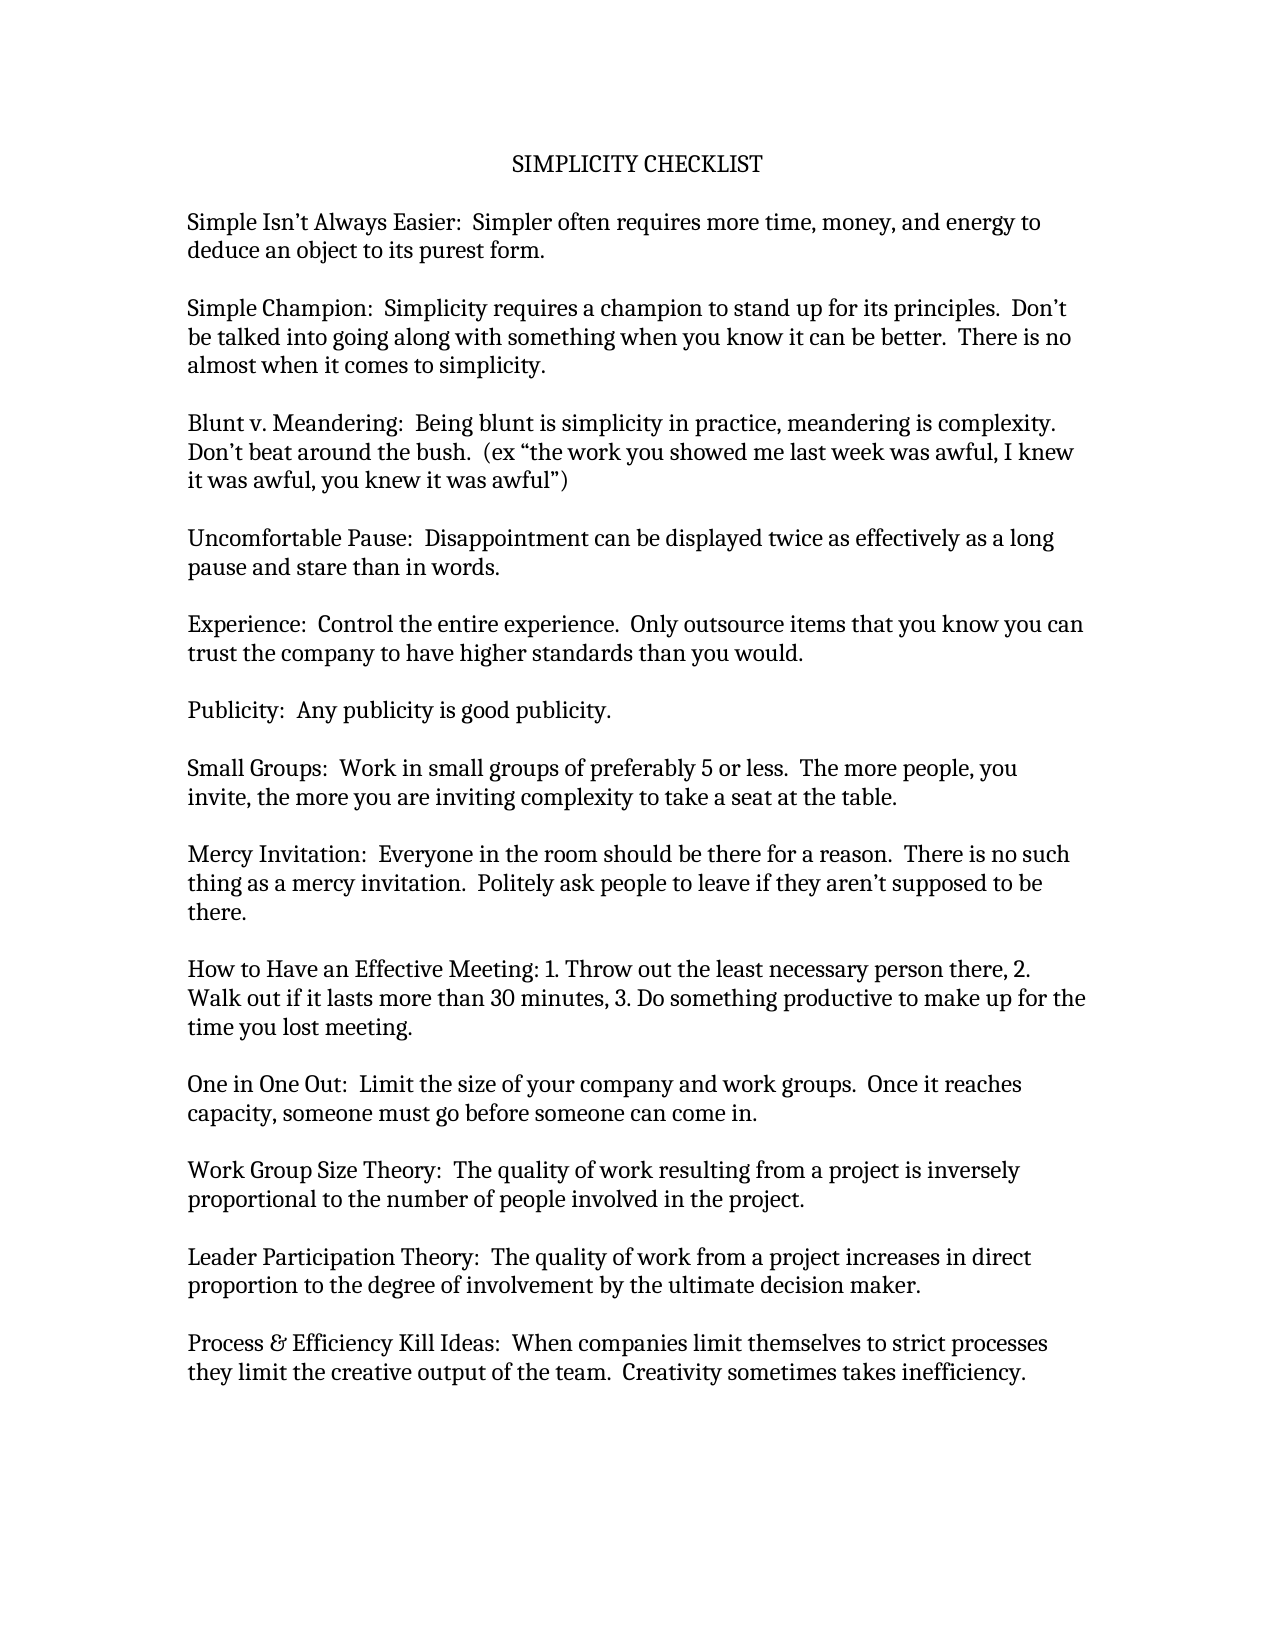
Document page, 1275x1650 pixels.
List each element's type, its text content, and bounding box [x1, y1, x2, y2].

text Blunt v. Meandering: Being blunt is simplicity in practice, meandering is complexity. Don’t beat around the bush. (ex “the work you showed me last week was awful, I knew it was awful, you knew it was awful”) [187, 409, 1087, 495]
text Process & Efficiency Kill Ideas: When companies limit themselves to strict processes they limit the creative output of the team. Creativity sometimes takes inefficiency. [187, 1329, 1087, 1386]
text Leader Participation Theory: The quality of work from a project increases in direct proportion to the degree of involvement by the ultimate decision maker. [187, 1242, 1087, 1300]
text One in One Out: Limit the size of your company and work groups. Once it reaches capacity, someone must go before someone can come in. [187, 1070, 1087, 1127]
text Small Groups: Work in small groups of preferably 5 or less. The more people, you invite, the more you are inviting complexity to take a seat at the table. [187, 754, 1087, 811]
text Mercy Invitation: Everyone in the room should be there for a reason. There is no such thing as a mercy invitation. Politely ask people to leave if they aren’t supposed to be there. [187, 840, 1087, 926]
text Experience: Control the entire experience. Only outsource items that you know you can trust the company to have higher standards than you would. [187, 610, 1087, 667]
text Simple Isn’t Always Easier: Simpler often requires more time, money, and energy to deduce an object to its purest form. [187, 207, 1087, 265]
text Publicity: Any publicity is good publicity. [187, 696, 1087, 725]
text Simple Champion: Simplicity requires a champion to stand up for its principles. Don’t be talked into going along with something when you know it can be better. There is no almost when it comes to simplicity. [187, 294, 1087, 380]
text Uncomfortable Pause: Disappointment can be displayed twice as effectively as a long pause and stare than in words. [187, 524, 1087, 581]
text How to Have an Effective Meeting: 1. Throw out the least necessary person there, 2. Walk out if it lasts more than 30 minutes, 3. Do something productive to make up for the time you lost meeting. [187, 955, 1087, 1041]
text SIMPLICITY CHECKLIST [187, 150, 1087, 179]
text Work Group Size Theory: The quality of work resulting from a project is inversely proportional to the number of people involved in the project. [187, 1156, 1087, 1214]
